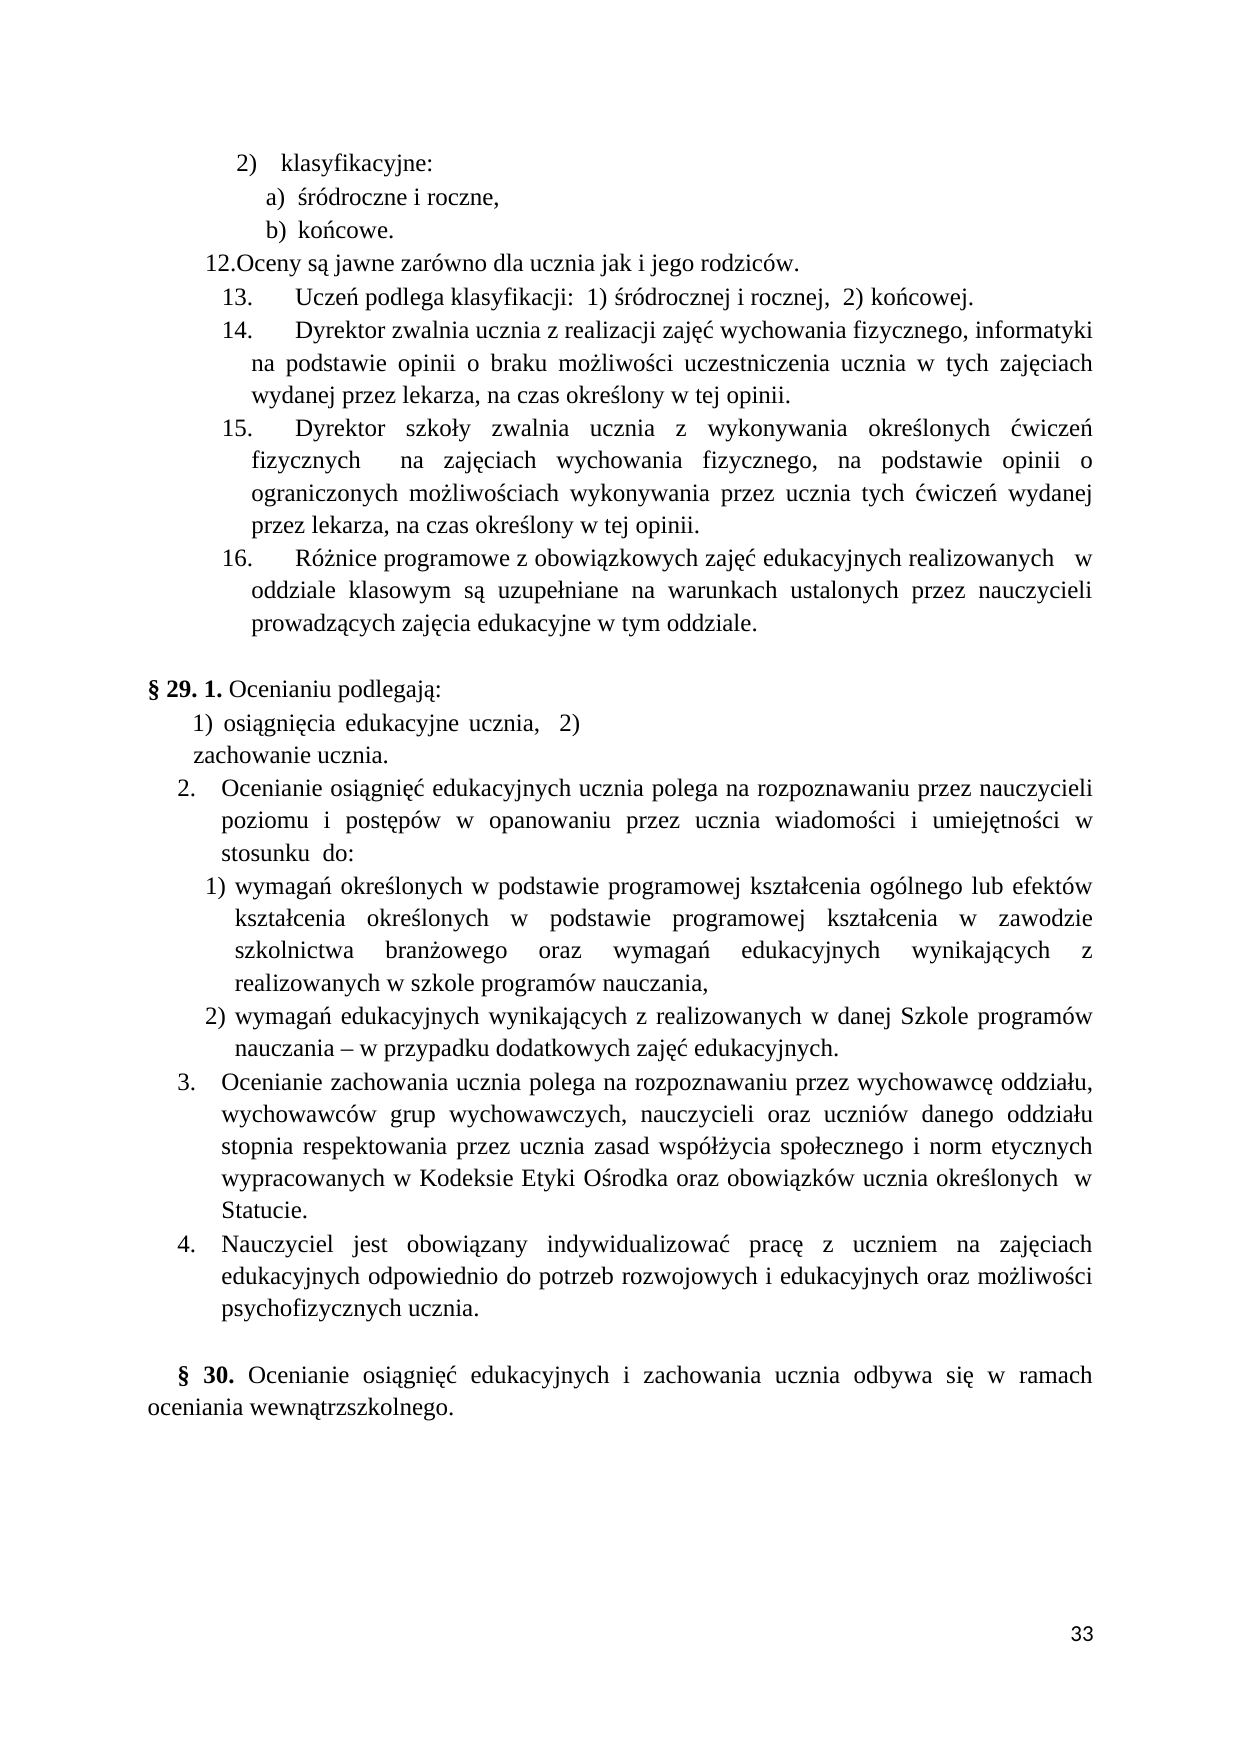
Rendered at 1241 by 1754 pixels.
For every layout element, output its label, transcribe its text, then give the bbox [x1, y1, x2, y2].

list Ocenianie zachowania ucznia polega na rozpoznawaniu przez wychowawcę oddziału, wychowawców grup wychowawczych, nauczycieli oraz uczniów danego oddziału stopnia respektowania przez ucznia zasad współżycia społecznego i norm etycznych wypracowanych w Kodeksie Etyki Ośrodka oraz obowiązków ucznia określonych w Statucie. [177, 1067, 1093, 1224]
list wymagań edukacyjnych wynikających z realizowanych w danej Szkole programów nauczania – w przypadku dodatkowych zajęć edukacyjnych. [205, 1001, 1093, 1062]
list Dyrektor szkoły zwalnia ucznia z wykonywania określonych ćwiczeń fizycznych na zajęciach wychowania fizycznego, na podstawie opinii o ograniczonych możliwościach wykonywania przez ucznia tych ćwiczeń wydanej przez lekarza, na czas określony w tej opinii. [222, 413, 1093, 538]
list końcowe. [266, 215, 1093, 244]
text § 30. Ocenianie osiągnięć edukacyjnych i zachowania ucznia odbywa się w ramach oceniania wewnątrzszkolnego. [147, 1360, 1093, 1421]
list Różnice programowe z obowiązkowych zajęć edukacyjnych realizowanych w oddziale klasowym są uzupełniane na warunkach ustalonych przez nauczycieli prowadzących zajęcia edukacyjne w tym oddziale. [222, 543, 1093, 636]
text 12.Oceny są jawne zarówno dla ucznia jak i jego rodziców. [205, 248, 1093, 277]
list Ocenianie osiągnięć edukacyjnych ucznia polega na rozpoznawaniu przez nauczycieli poziomu i postępów w opanowaniu przez ucznia wiadomości i umiejętności w stosunku do: [177, 773, 1093, 866]
list Dyrektor zwalnia ucznia z realizacji zajęć wychowania fizycznego, informatyki na podstawie opinii o braku możliwości uczestniczenia ucznia w tych zajęciach wydanej przez lekarza, na czas określony w tej opinii. [222, 315, 1093, 408]
list Nauczyciel jest obowiązany indywidualizować pracę z uczniem na zajęciach edukacyjnych odpowiednio do potrzeb rozwojowych i edukacyjnych oraz możliwości psychofizycznych ucznia. [177, 1229, 1093, 1322]
list Uczeń podlega klasyfikacji: 1) śródrocznej i rocznej, 2) końcowej. [222, 282, 1093, 311]
text § 29. 1. Ocenianiu podlegają: [147, 674, 1093, 703]
list wymagań określonych w podstawie programowej kształcenia ogólnego lub efektów kształcenia określonych w podstawie programowej kształcenia w zawodzie szkolnictwa branżowego oraz wymagań edukacyjnych wynikających z realizowanych w szkole programów nauczania, [205, 871, 1093, 996]
list śródroczne i roczne, [266, 182, 1093, 210]
text 1) osiągnięcia edukacyjne ucznia, 2) zachowanie ucznia. [192, 708, 580, 768]
list klasyfikacyjne: [236, 148, 1093, 177]
